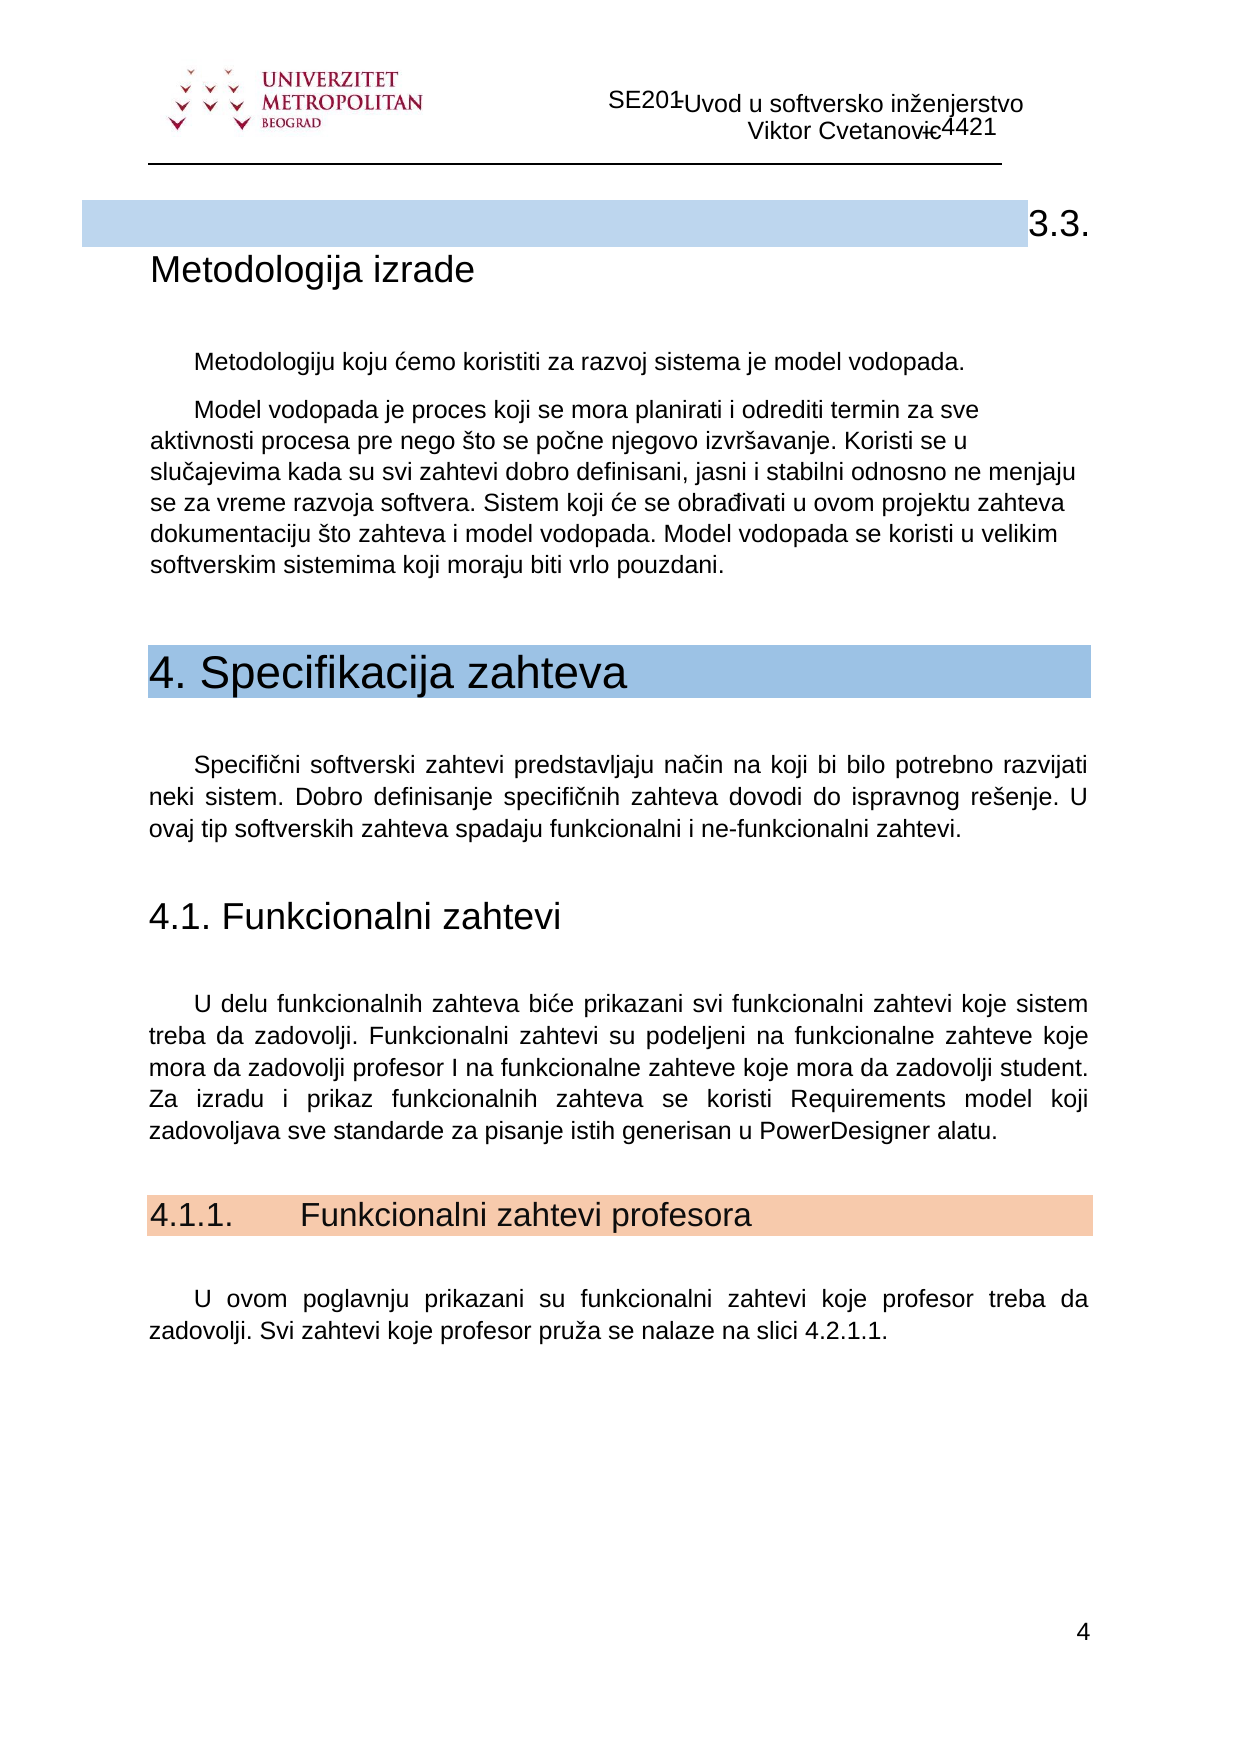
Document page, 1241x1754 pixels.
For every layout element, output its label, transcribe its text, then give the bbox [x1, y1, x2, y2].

text Specifični softverski zahtevi predstavljaju način na koji bi bilo potrebno razvijati neki sistem. Dobro definisanje specifičnih zahteva dovodi do ispravnog rešenje. U ovaj tip softverskih zahteva spadaju funkcionalni i ne-funkcionalni zahtevi. [148, 750, 1089, 843]
text U ovom poglavnju prikazani su funkcionalni zahtevi koje profesor treba da zadovolji. Svi zahtevi koje profesor pruža se nalaze na slici 4.2.1.1. [148, 1284, 1090, 1344]
subtitle 3.3. Metodologija izrade [150, 201, 1091, 291]
text Metodologiju koju ćemo koristiti za razvoj sistema je model vodopada. [148, 347, 1091, 375]
subtitle 4.1. Funkcionalni zahtevi [148, 894, 1091, 937]
subtitle 4. Specifikacija zahteva [148, 645, 1091, 698]
table_header Funkcionalni zahtevi profesora [300, 1195, 1093, 1236]
text Model vodopada je proces koji se mora planirati i odrediti termin za sve aktivnosti procesa pre nego što se počne njegovo izvršavanje. Koristi se u slučajevima kada su svi zahtevi dobro definisani, jasni i stabilni odnosno ne menjaju se za vreme razvoja softvera. Sistem koji će se obrađivati u ovom projektu zahteva dokumentaciju što zahteva i model vodopada. Model vodopada se koristi u velikim softverskim sistemima koji moraju biti vrlo pouzdani. [150, 394, 1091, 578]
picture [160, 59, 431, 137]
table_header 4.1.1. [147, 1195, 300, 1236]
text U delu funkcionalnih zahteva biće prikazani svi funkcionalni zahtevi koje sistem treba da zadovolji. Funkcionalni zahtevi su podeljeni na funkcionalne zahteve koje mora da zadovolji profesor I na funkcionalne zahteve koje mora da zadovolji student. Za izradu i prikaz funkcionalnih zahteva se koristi Requirements model koji zadovoljava sve standarde za pisanje istih generisan u PowerDesigner alatu. [148, 989, 1090, 1145]
